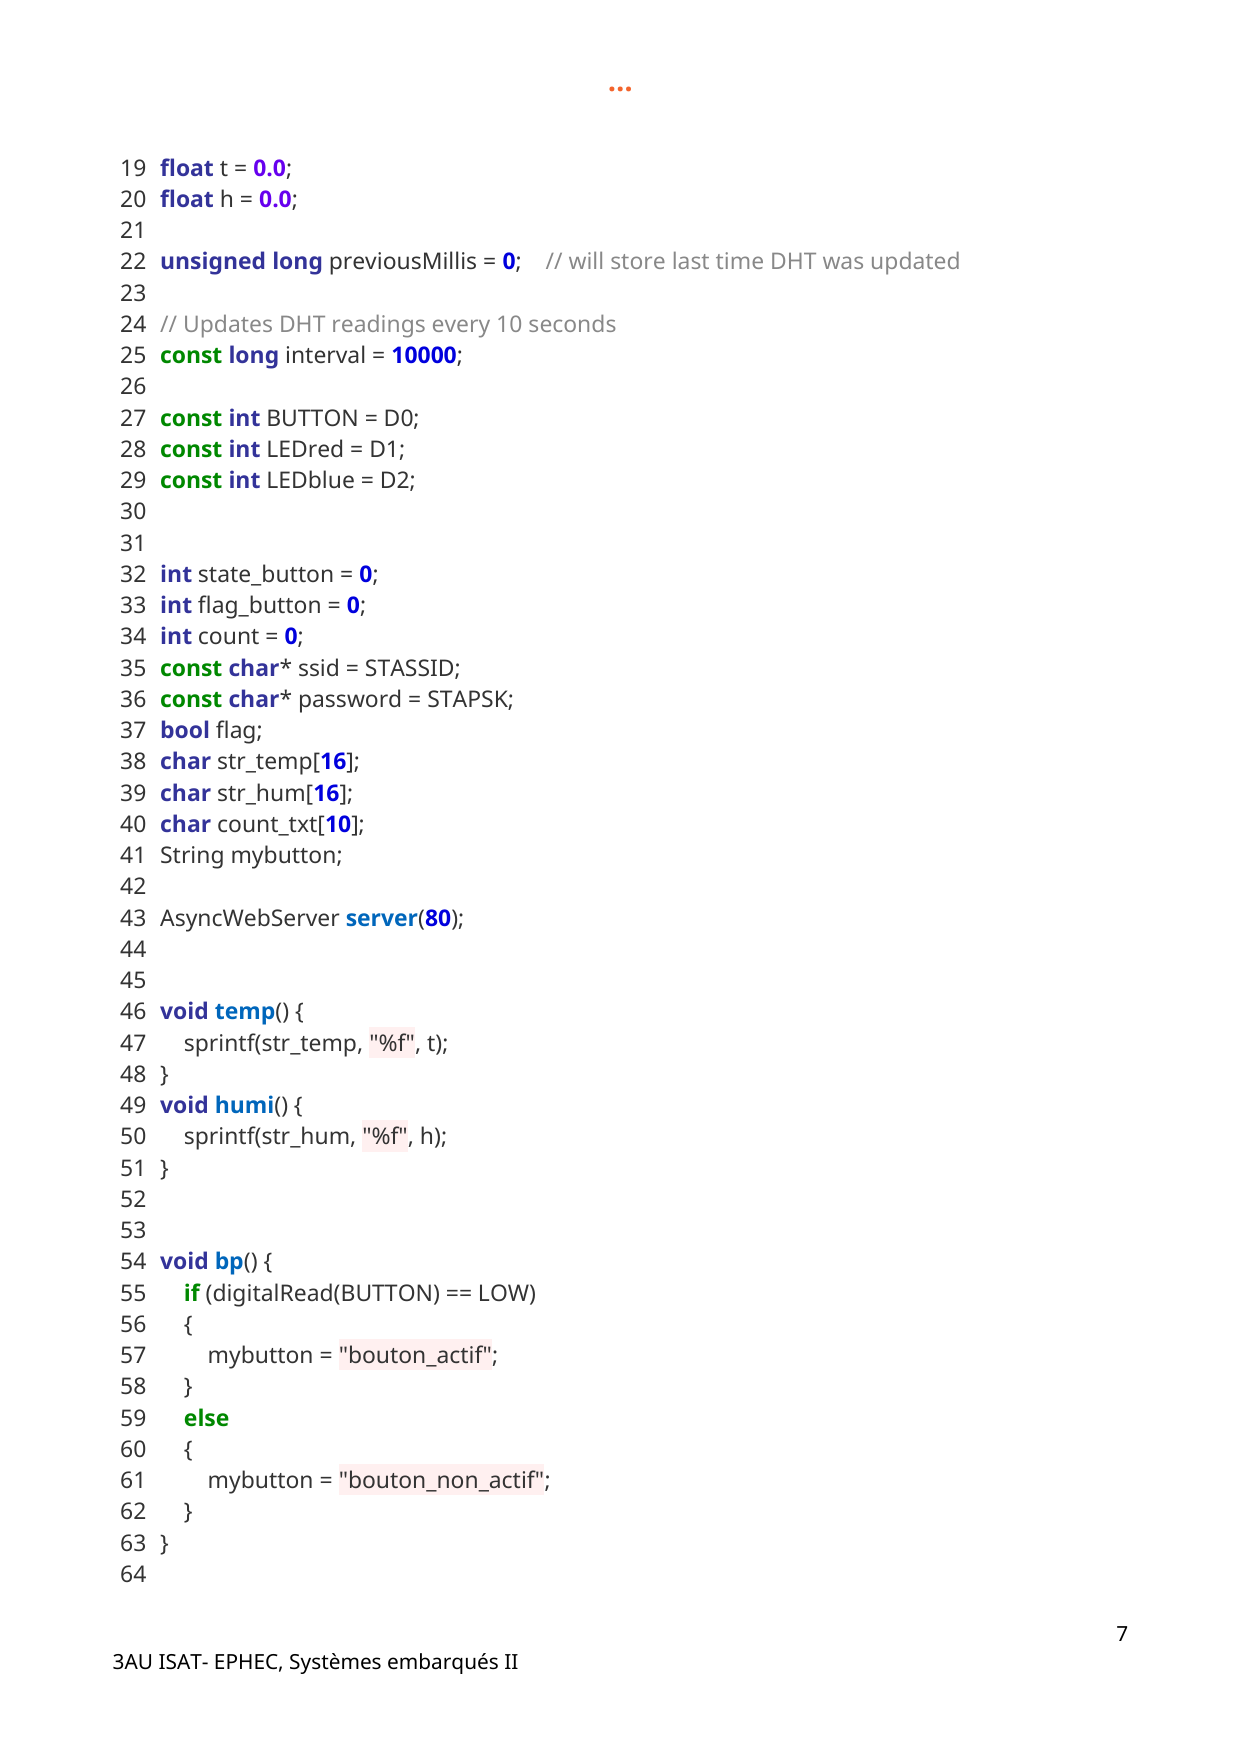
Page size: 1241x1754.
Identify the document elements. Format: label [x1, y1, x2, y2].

table_header [158, 150, 1002, 1591]
table_header [113, 150, 158, 1591]
